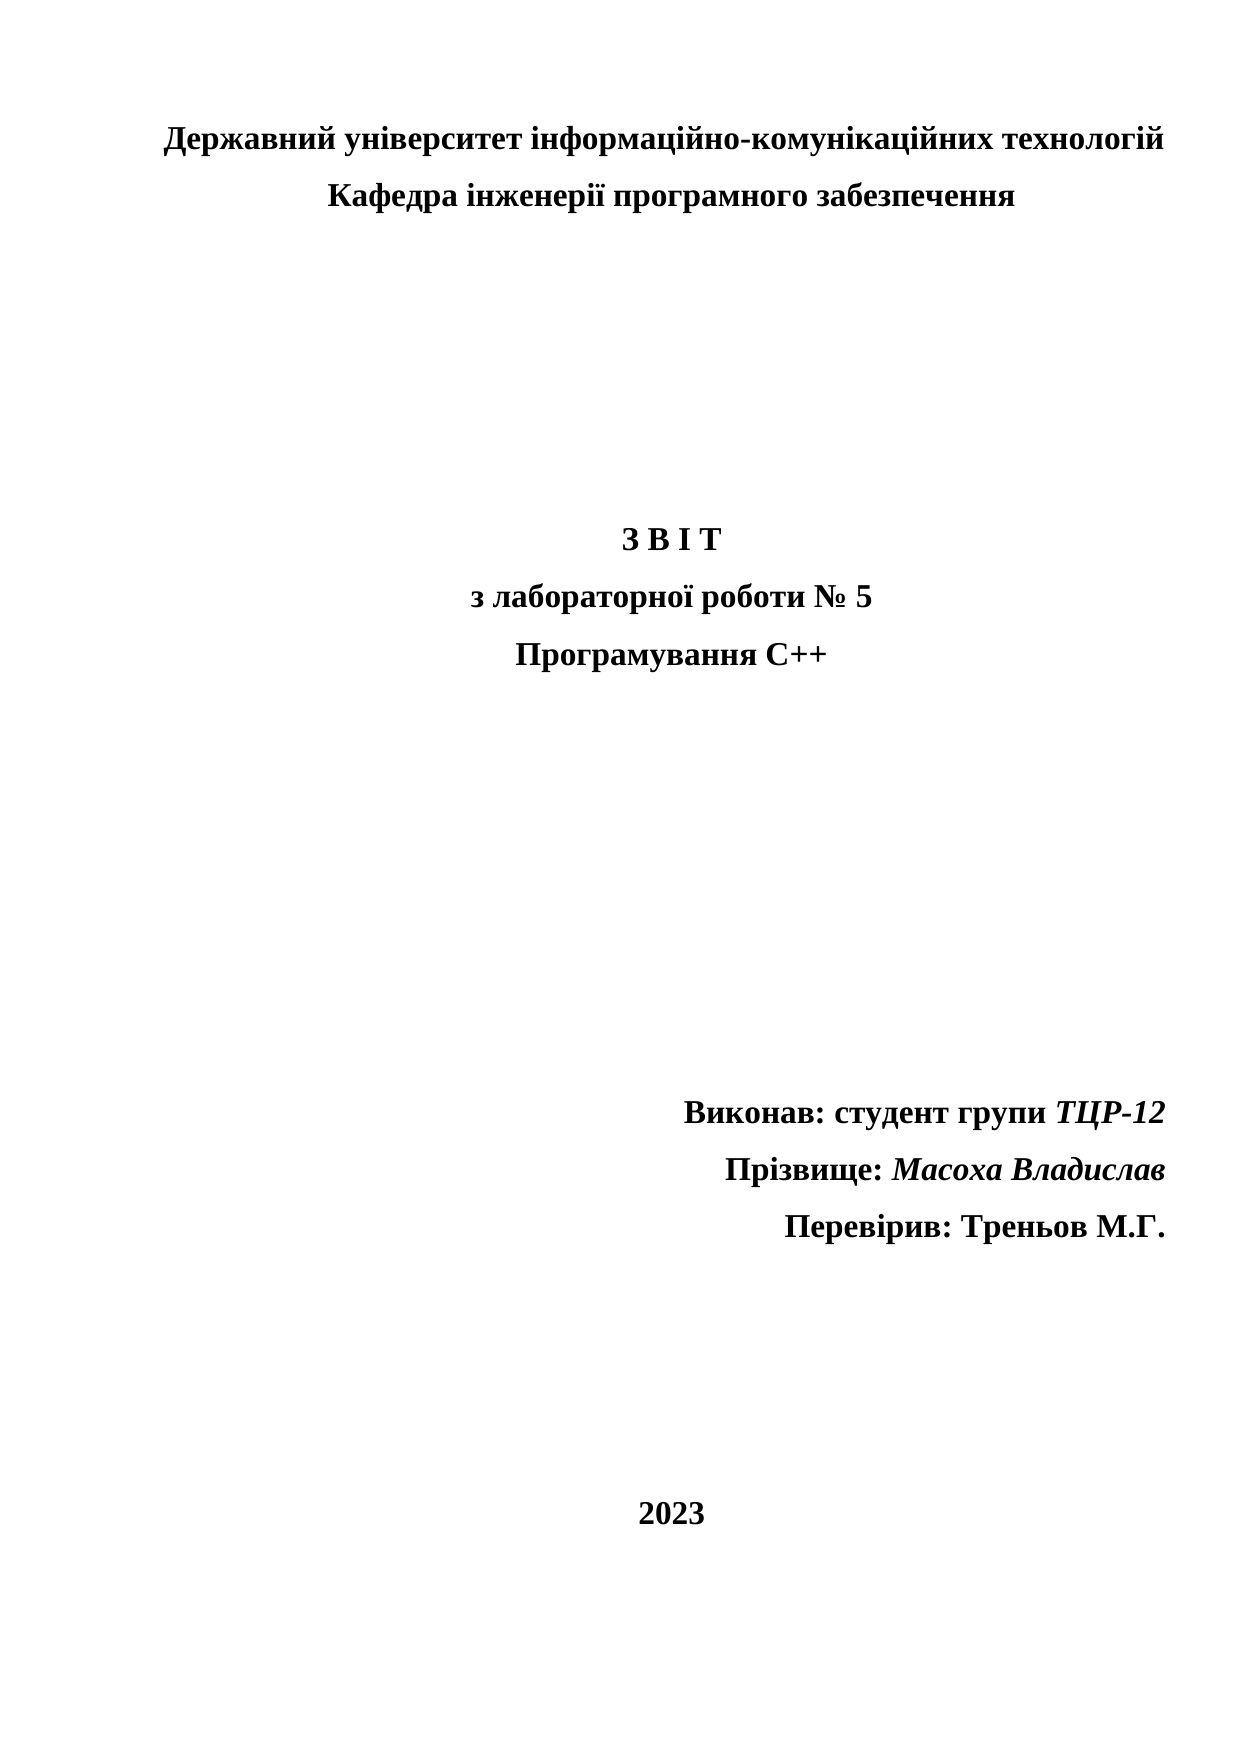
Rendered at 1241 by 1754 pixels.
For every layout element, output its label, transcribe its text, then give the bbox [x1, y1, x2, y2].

text Державний університет інформаційно-комунікаційних технологій [162, 118, 1165, 156]
text Програмування C++ [177, 634, 1165, 672]
text Перевірив: Треньов М.Г. [177, 1207, 1165, 1245]
text Виконав: студент групи ТЦР-12 [177, 1092, 1165, 1130]
text 2023 [177, 1493, 1165, 1531]
text Прізвище: Масоха Владислав [177, 1149, 1165, 1188]
text З В І Т [177, 519, 1165, 557]
text з лабораторної роботи № 5 [177, 576, 1165, 615]
text Кафедра інженерії програмного забезпечення [177, 175, 1165, 214]
